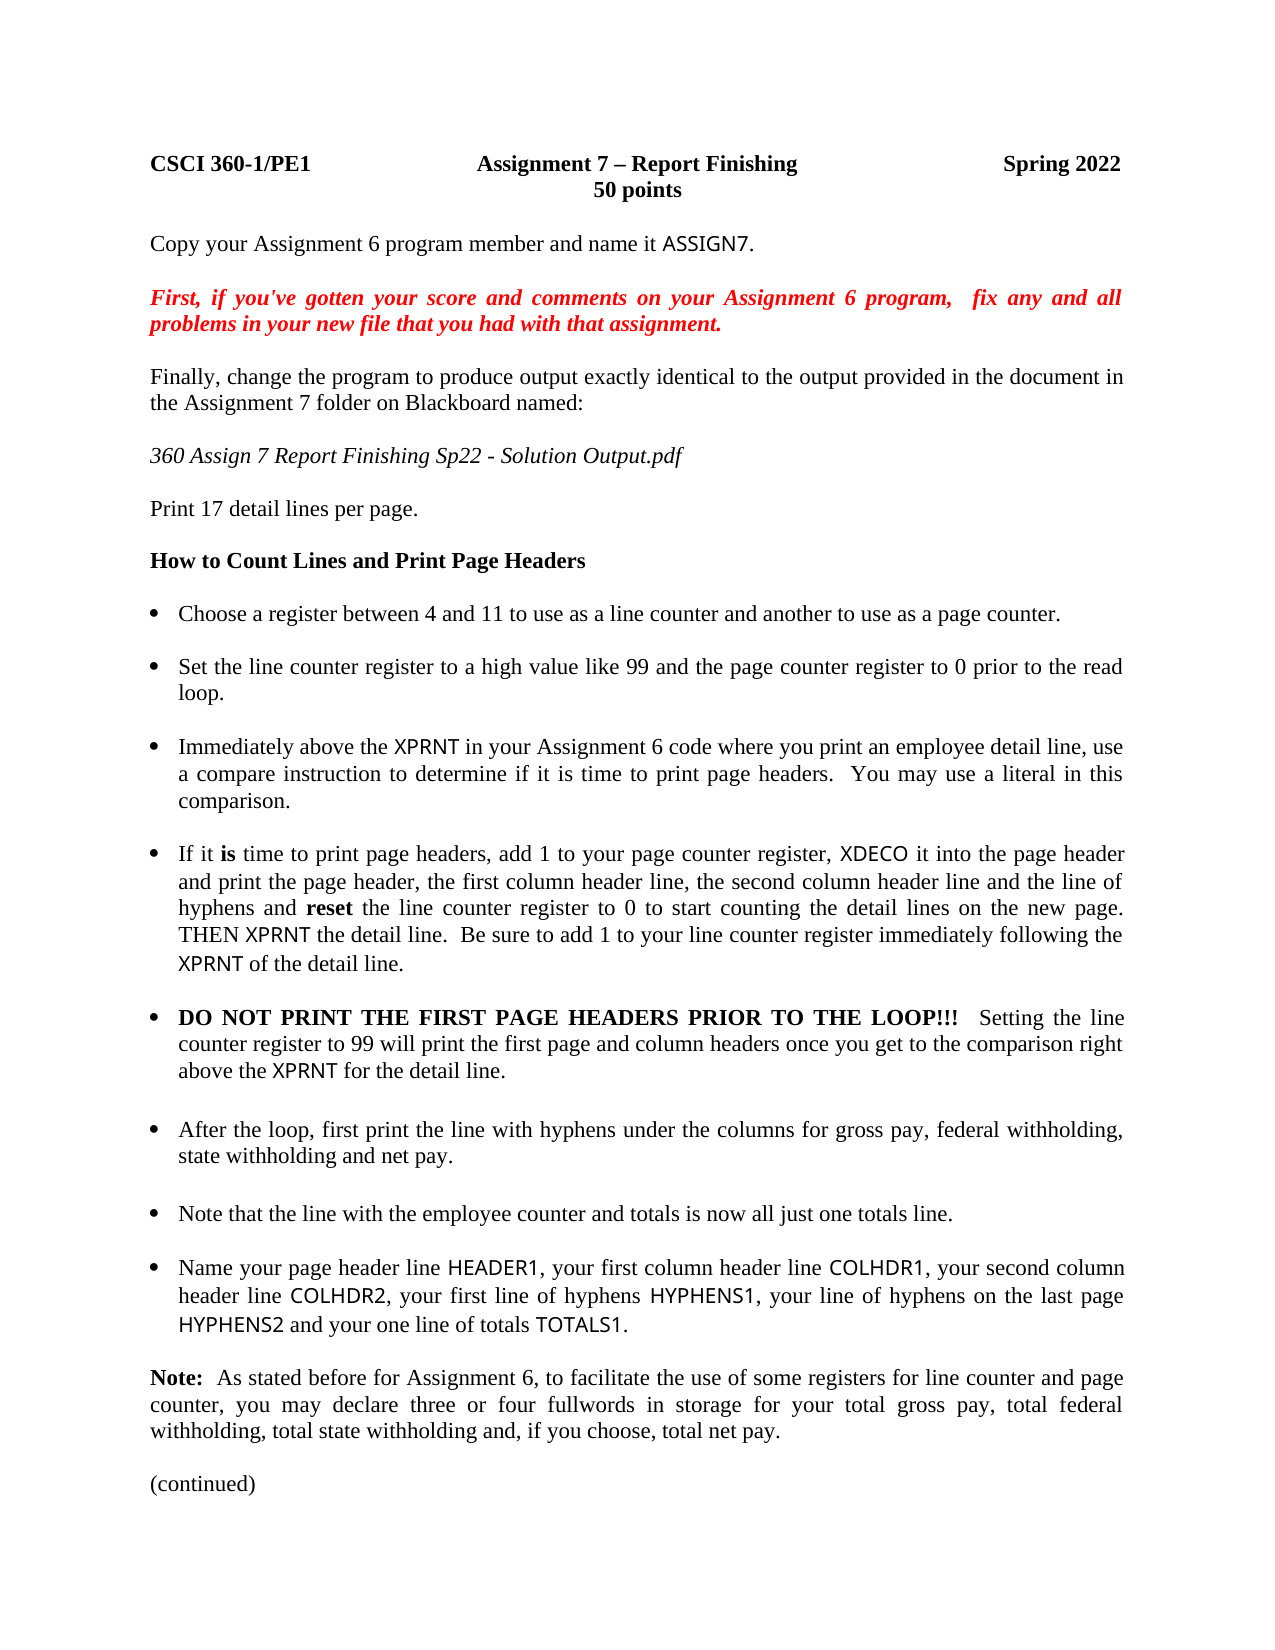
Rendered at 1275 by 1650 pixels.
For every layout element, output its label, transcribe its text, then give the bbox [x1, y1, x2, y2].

list Immediately above the XPRNT in your Assignment 6 code where you print an employee detail line, use a compare instruction to determine if it is time to print page headers. You may use a literal in this comparison. [150, 732, 1125, 813]
text 360 Assign 7 Report Finishing Sp22 - Solution Output.pdf [150, 442, 1125, 468]
list Set the line counter register to a high value like 99 and the page counter register to 0 prior to the read loop. [150, 653, 1125, 706]
list If it is time to print page headers, add 1 to your page counter register, XDECO it into the page header and print the page header, the first column header line, the second column header line and the line of hyphens and reset the line counter register to 0 to start counting the detail lines on the new page. THEN XPRNT the detail line. Be sure to add 1 to your line counter register immediately following the XPRNT of the detail line. [150, 839, 1125, 977]
list Choose a register between 4 and 11 to use as a line counter and another to use as a page counter. [150, 600, 1125, 626]
text 50 points [150, 176, 1125, 203]
text Finally, change the program to produce output exactly identical to the output provided in the document in the Assignment 7 folder on Blackboard named: [150, 363, 1125, 416]
text How to Count Lines and Print Page Headers [150, 547, 1125, 574]
text CSCI 360-1/PE1 Assignment 7 – Report Finishing Spring 2022 [150, 150, 1125, 176]
list Note that the line with the employee counter and totals is now all just one totals line. [150, 1200, 1125, 1226]
list After the loop, first print the line with hyphens under the columns for gross pay, federal withholding, state withholding and net pay. [150, 1116, 1125, 1169]
text (continued) [150, 1470, 1125, 1496]
text Print 17 detail lines per page. [150, 495, 1125, 521]
text Copy your Assignment 6 program member and name it ASSIGN7. [150, 229, 1125, 257]
text First, if you've gotten your score and comments on your Assignment 6 program, fix any and all problems in your new file that you had with that assignment. [150, 284, 1125, 337]
list Name your page header line HEADER1, your first column header line COLHDR1, your second column header line COLHDR2, your first line of hyphens HYPHENS1, your line of hyphens on the last page HYPHENS2 and your one line of totals TOTALS1. [150, 1253, 1125, 1338]
list DO NOT PRINT THE FIRST PAGE HEADERS PRIOR TO THE LOOP!!! Setting the line counter register to 99 will print the first page and column headers once you get to the comparison right above the XPRNT for the detail line. [150, 1004, 1125, 1085]
text Note: As stated before for Assignment 6, to facilitate the use of some registers for line counter and page counter, you may declare three or four fullwords in storage for your total gross pay, total federal withholding, total state withholding and, if you choose, total net pay. [150, 1364, 1125, 1443]
